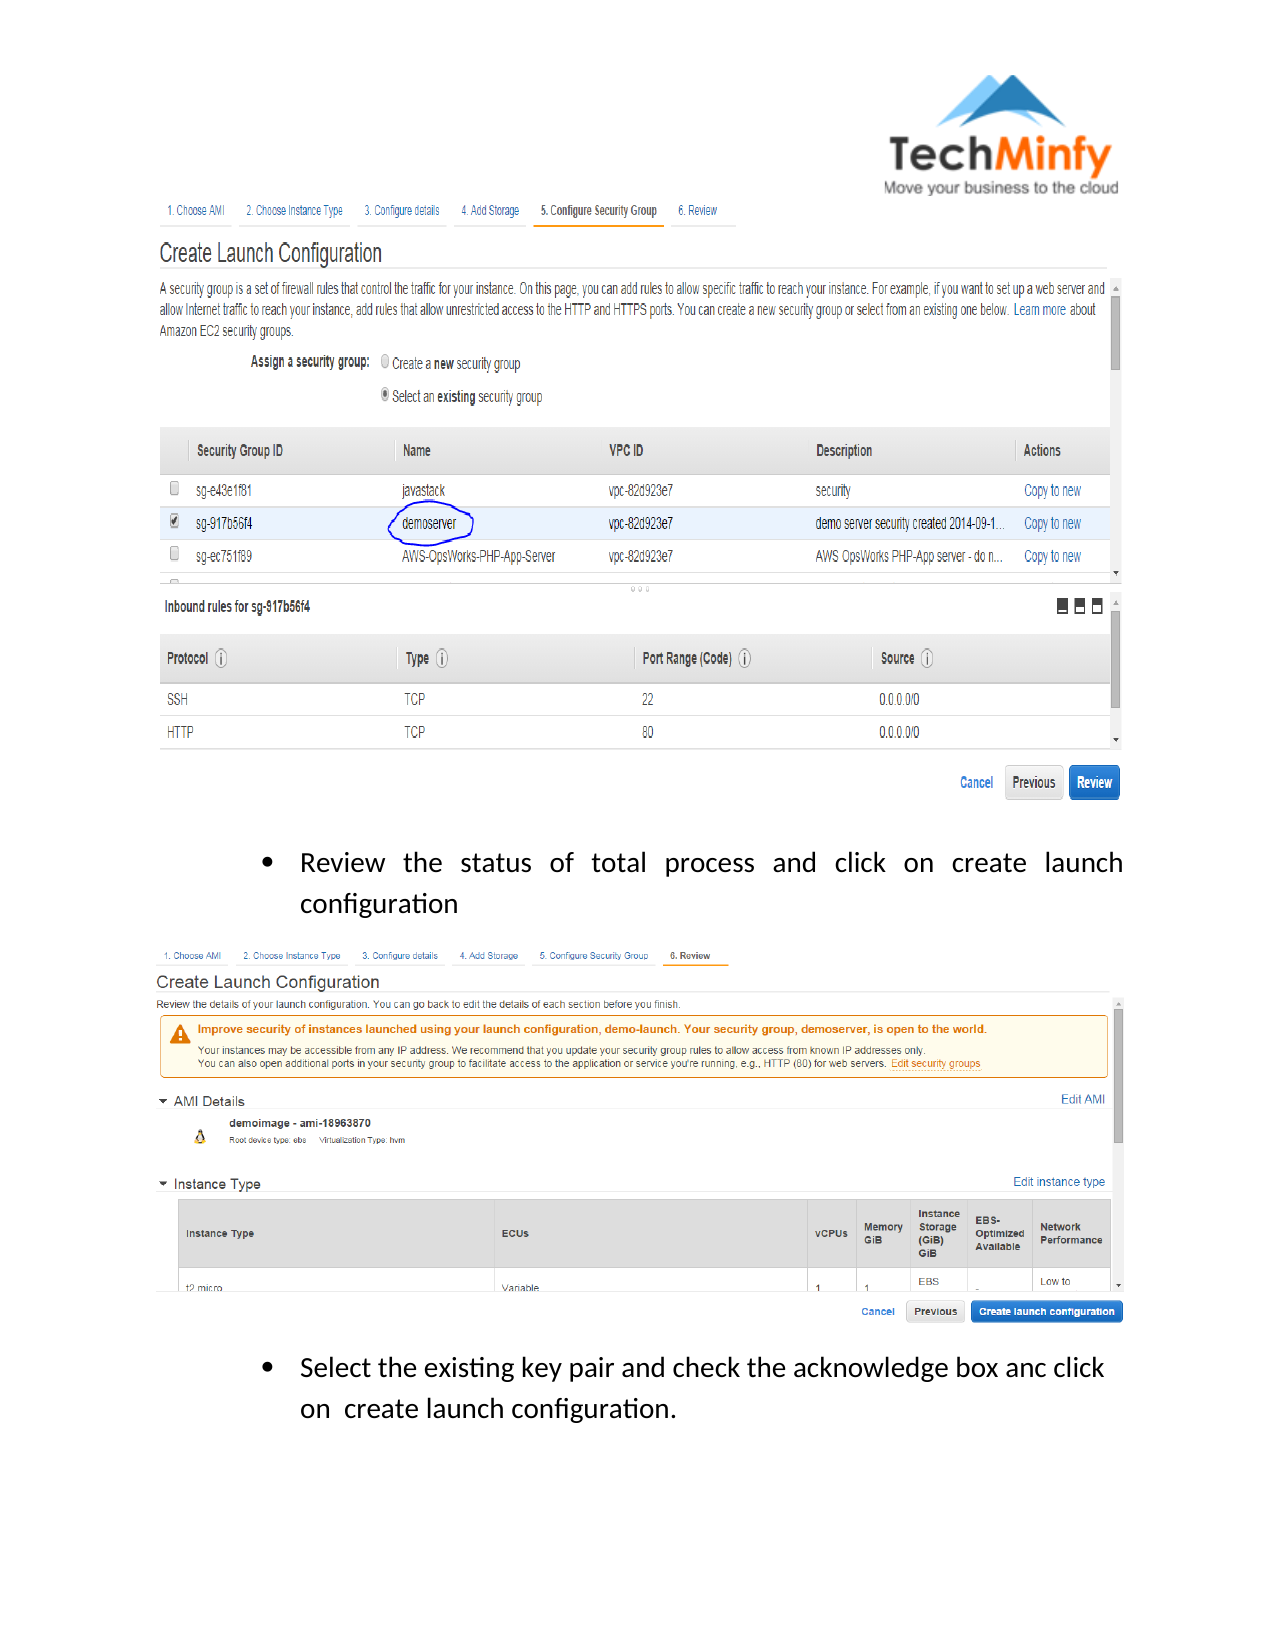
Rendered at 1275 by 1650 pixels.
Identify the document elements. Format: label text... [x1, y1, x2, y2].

picture [150, 75, 1124, 819]
list Select the existing key pair and check the acknowledge box anc click on create launch configuration. [262, 1349, 1125, 1426]
picture [150, 946, 1125, 1325]
list Review the status of total process and click on create launch configuration [262, 844, 1125, 920]
